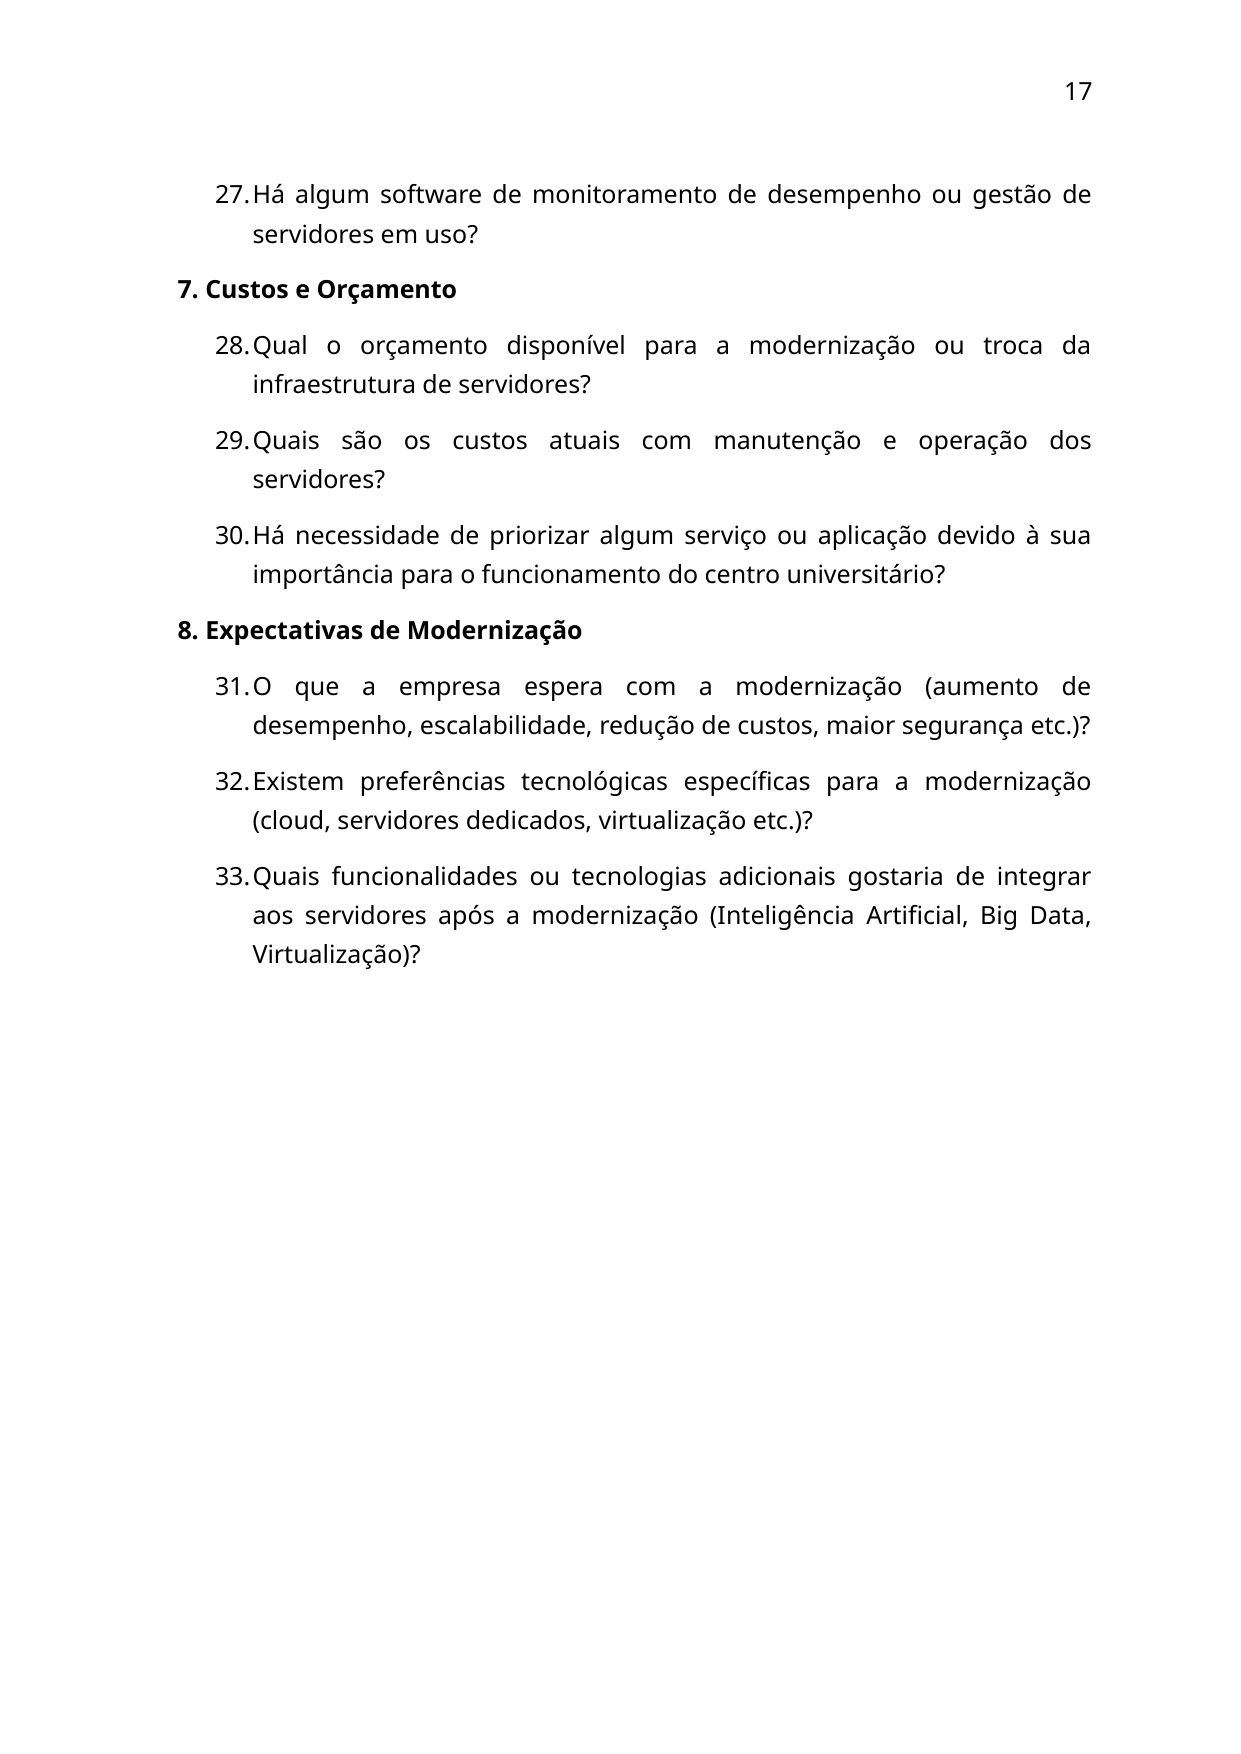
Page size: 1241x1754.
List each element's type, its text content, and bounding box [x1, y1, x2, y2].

list Quais são os custos atuais com manutenção e operação dos servidores? [215, 423, 1092, 496]
text 8. Expectativas de Modernização [177, 613, 1092, 647]
list Qual o orçamento disponível para a modernização ou troca da infraestrutura de servidores? [215, 328, 1092, 401]
text 7. Custos e Orçamento [177, 272, 1092, 306]
list Existem preferências tecnológicas específicas para a modernização (cloud, servidores dedicados, virtualização etc.)? [215, 764, 1092, 837]
list Quais funcionalidades ou tecnologias adicionais gostaria de integrar aos servidores após a modernização (Inteligência Artificial, Big Data, Virtualização)? [215, 859, 1092, 971]
list O que a empresa espera com a modernização (aumento de desempenho, escalabilidade, redução de custos, maior segurança etc.)? [215, 669, 1092, 742]
list Há algum software de monitoramento de desempenho ou gestão de servidores em uso? [215, 177, 1092, 250]
list Há necessidade de priorizar algum serviço ou aplicação devido à sua importância para o funcionamento do centro universitário? [215, 518, 1092, 591]
